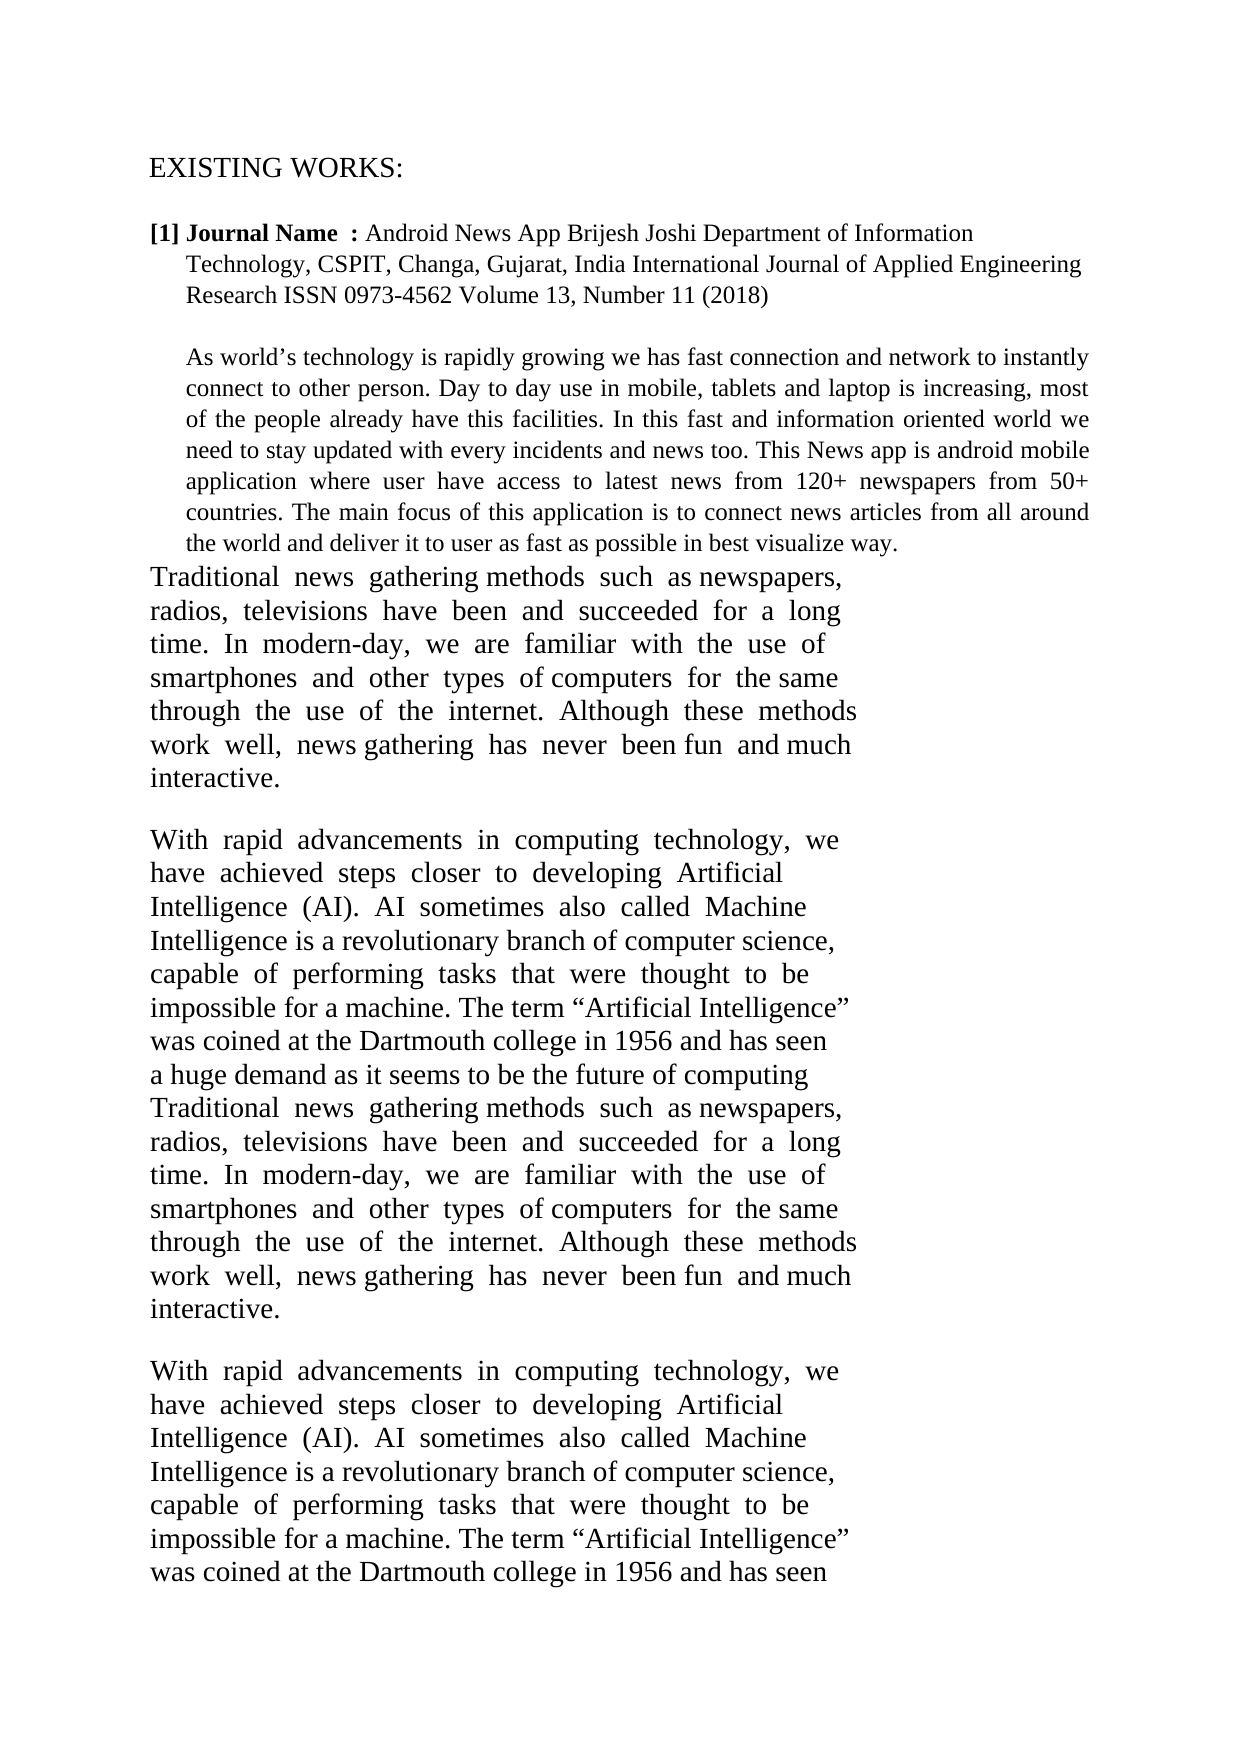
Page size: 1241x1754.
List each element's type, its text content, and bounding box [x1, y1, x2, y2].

text time. In modern-day, we are familiar with the use of [150, 1157, 1091, 1191]
text smartphones and other types of computers for the same [150, 660, 1091, 693]
text work well, news gathering has never been fun and much [150, 727, 1091, 761]
text Intelligence is a revolutionary branch of computer science, [150, 1454, 1091, 1487]
text capable of performing tasks that were thought to be [150, 956, 1091, 990]
text Intelligence is a revolutionary branch of computer science, [150, 923, 1091, 956]
text With rapid advancements in computing technology, we [150, 1353, 1091, 1387]
text a huge demand as it seems to be the future of computing [150, 1057, 1091, 1090]
text EXISTING WORKS: [148, 151, 1091, 184]
text impossible for a machine. The term “Artificial Intelligence” [150, 990, 1091, 1023]
text capable of performing tasks that were thought to be [150, 1487, 1091, 1521]
text was coined at the Dartmouth college in 1956 and has seen [150, 1023, 1091, 1057]
text time. In modern-day, we are familiar with the use of [150, 626, 1091, 660]
text through the use of the internet. Although these methods [150, 1224, 1091, 1258]
text interactive. [150, 761, 1091, 794]
text radios, televisions have been and succeeded for a long [150, 1124, 1091, 1157]
text have achieved steps closer to developing Artificial [150, 1387, 1091, 1420]
text radios, televisions have been and succeeded for a long [150, 593, 1091, 626]
text impossible for a machine. The term “Artificial Intelligence” [150, 1521, 1091, 1554]
text through the use of the internet. Although these methods [150, 693, 1091, 727]
text have achieved steps closer to developing Artificial [150, 856, 1091, 889]
text Intelligence (AI). AI sometimes also called Machine [150, 1420, 1091, 1454]
text Traditional news gathering methods such as newspapers, [150, 1090, 1091, 1124]
text interactive. [150, 1292, 1091, 1325]
text Intelligence (AI). AI sometimes also called Machine [150, 889, 1091, 923]
text work well, news gathering has never been fun and much [150, 1258, 1091, 1292]
text was coined at the Dartmouth college in 1956 and has seen [150, 1554, 1091, 1588]
list Journal Name : Android News App Brijesh Joshi Department of Information Technology, CSPIT, Changa, Gujarat, India International Journal of Applied Engineering Research ISSN 0973-4562 Volume 13, Number 11 (2018) [150, 218, 1091, 309]
text Traditional news gathering methods such as newspapers, [150, 559, 1091, 593]
text With rapid advancements in computing technology, we [150, 822, 1091, 856]
text As world’s technology is rapidly growing we has fast connection and network to instantly connect to other person. Day to day use in mobile, tablets and laptop is increasing, most of the people already have this facilities. In this fast and information oriented world we need to stay updated with every incidents and news too. This News app is android mobile application where user have access to latest news from 120+ newspapers from 50+ countries. The main focus of this application is to connect news articles from all around the world and deliver it to user as fast as possible in best visualize way. [186, 342, 1091, 557]
text smartphones and other types of computers for the same [150, 1191, 1091, 1224]
